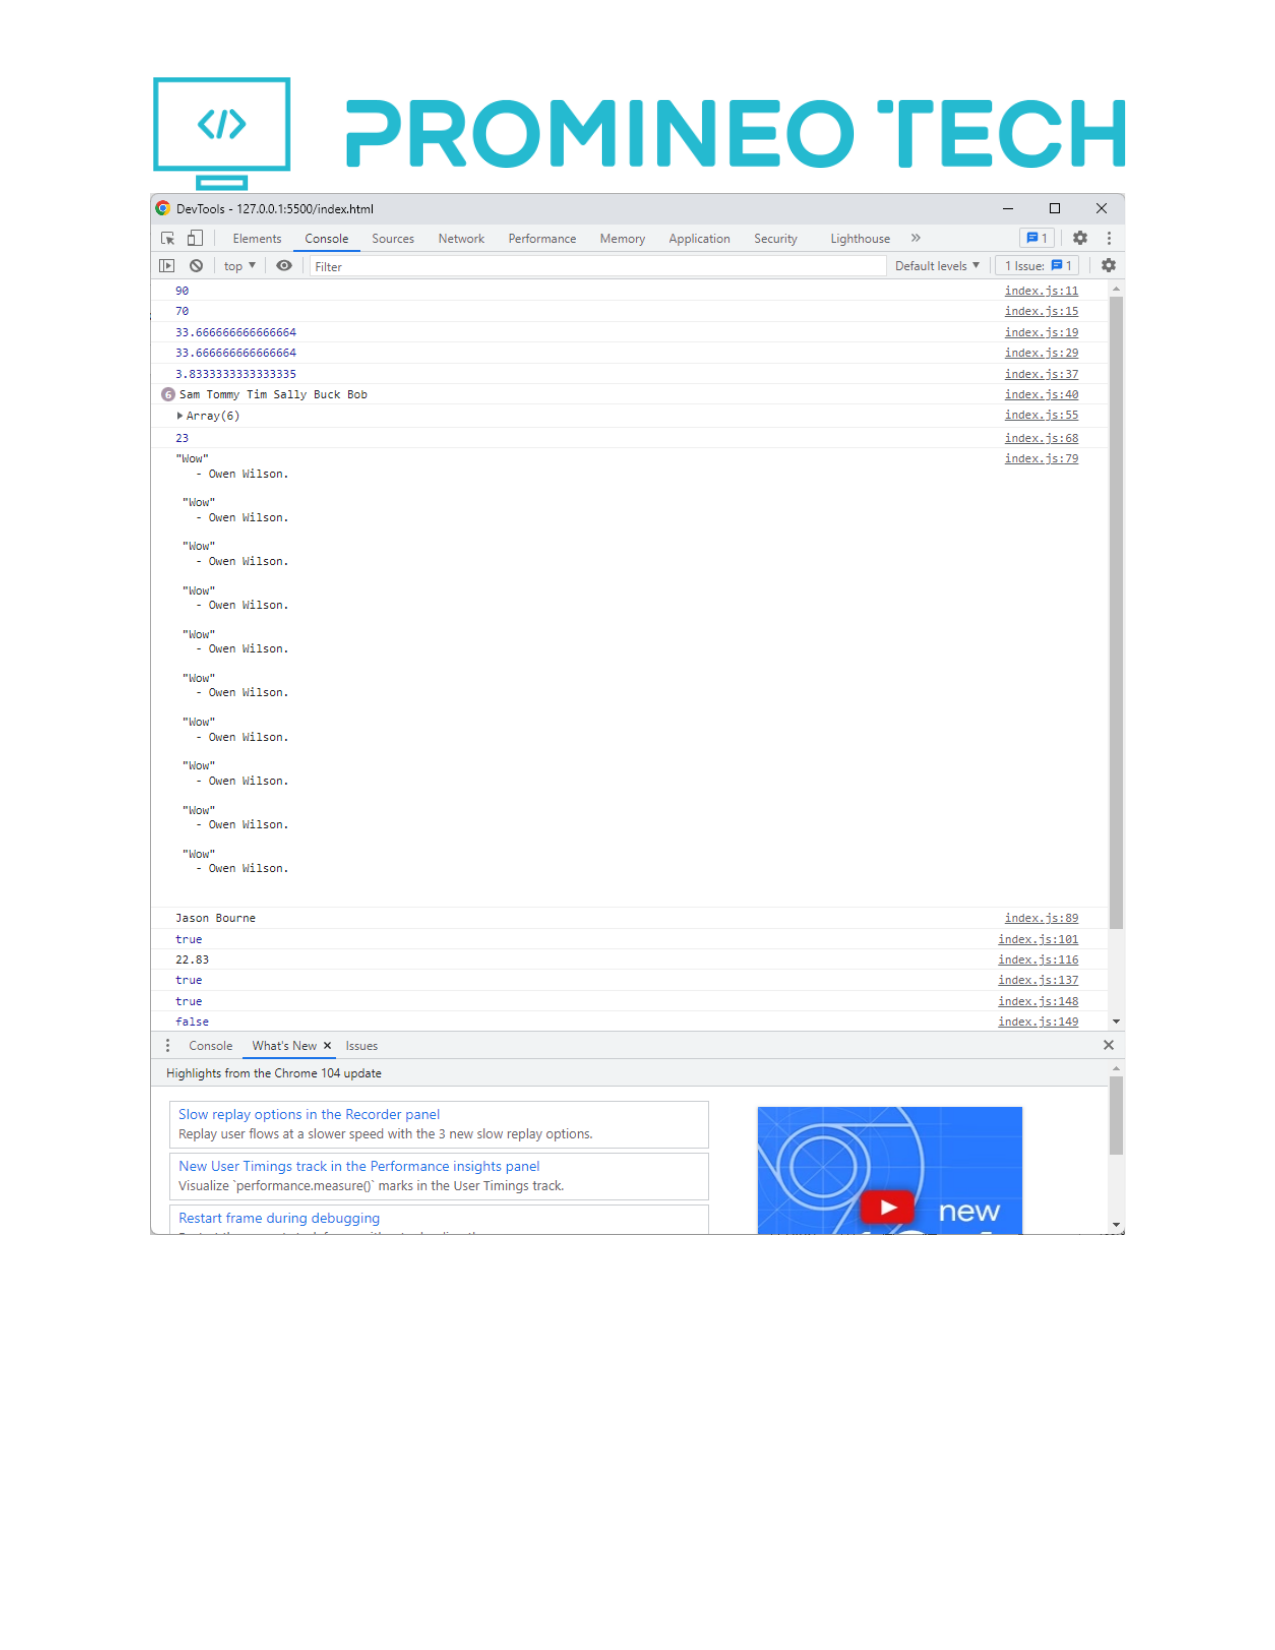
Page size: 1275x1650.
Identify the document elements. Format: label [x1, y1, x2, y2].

picture [150, 75, 1125, 1235]
